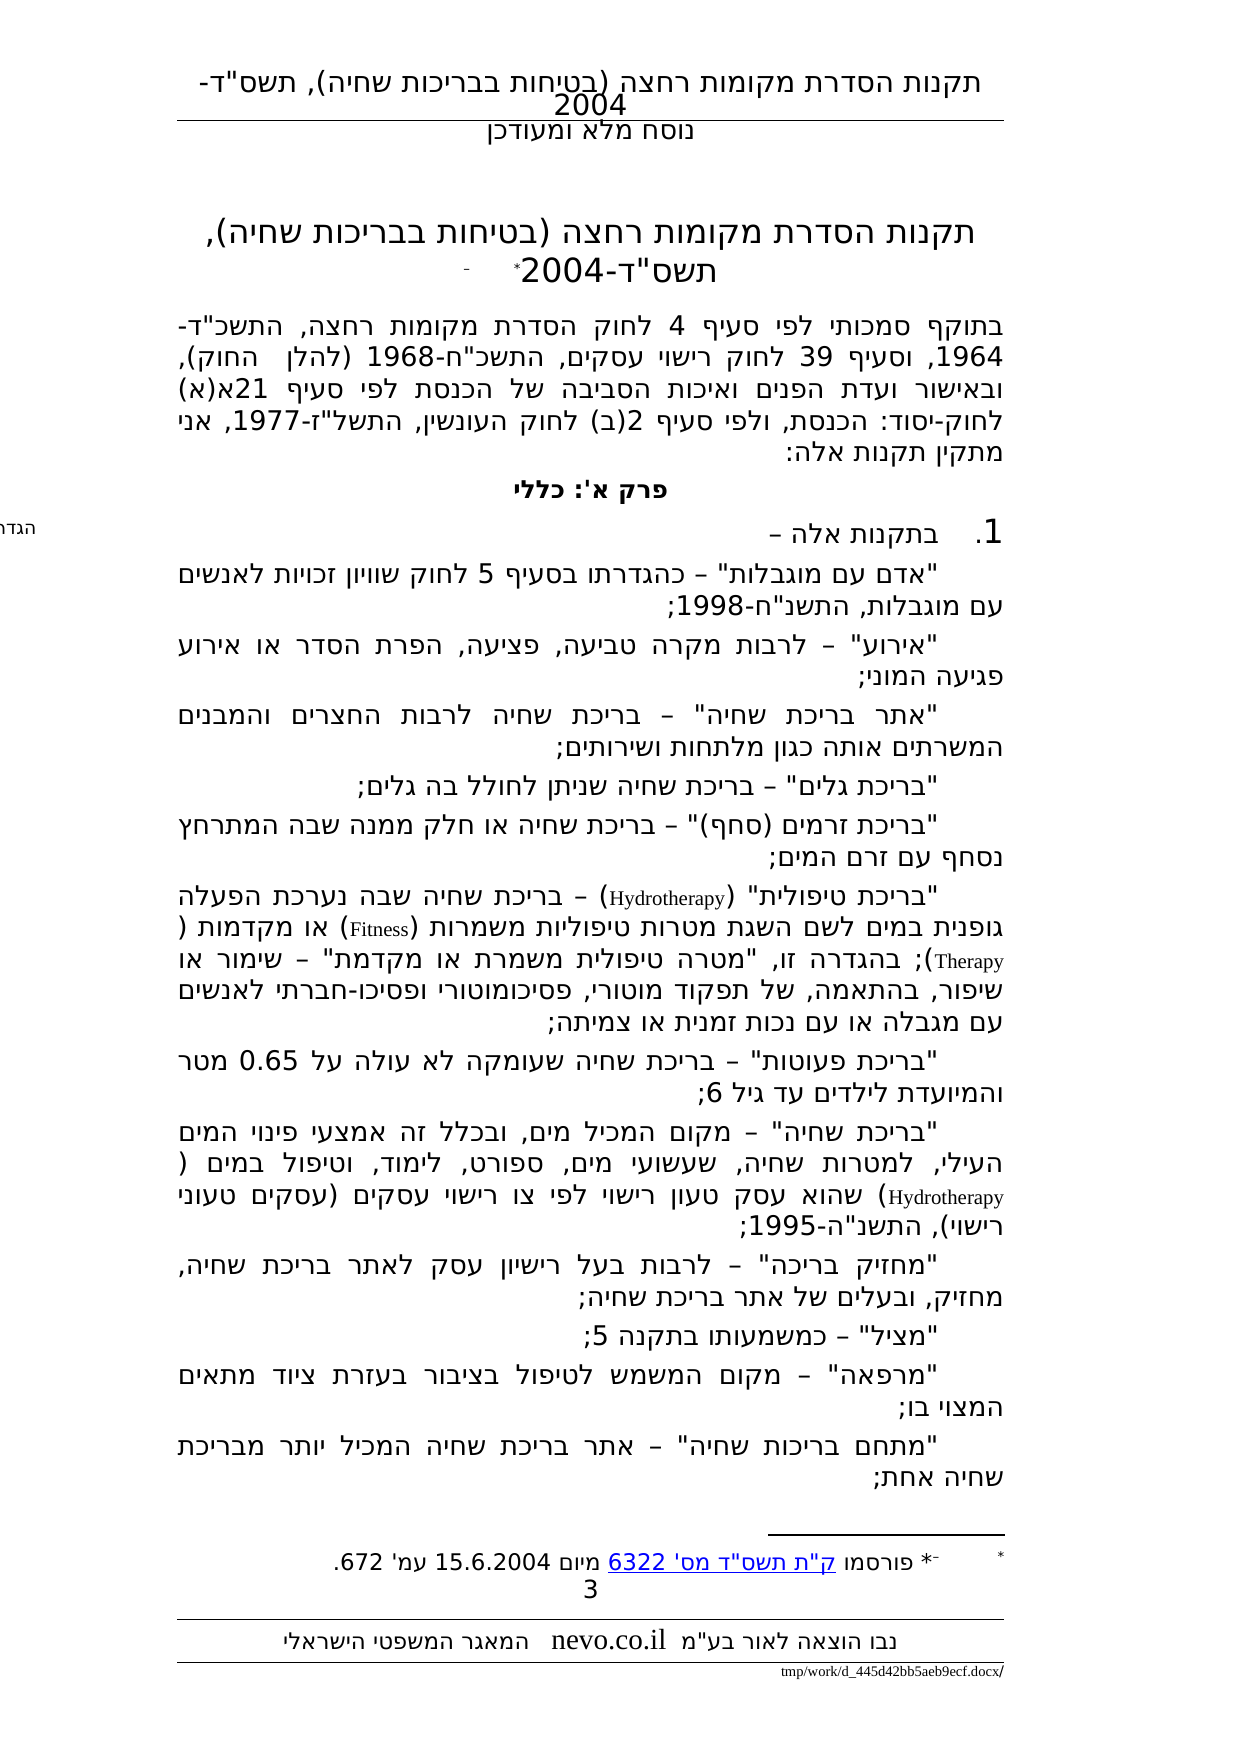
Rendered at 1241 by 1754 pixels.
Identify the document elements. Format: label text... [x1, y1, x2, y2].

text תקנות הסדרת מקומות רחצה (בטיחות בבריכות שחיה), תשס"ד-2004* [177, 212, 1004, 290]
text "בריכת שחיה" – מקום המכיל מים, ובכלל זה אמצעי פינוי המים העילי, למטרות שחיה, שעשועי מים, ספורט, לימוד, וטיפול במים (Hydrotherapy) שהוא עסק טעון רישוי לפי צו רישוי עסקים (עסקים טעוני רישוי), התשנ"ה-1995; [177, 1116, 1004, 1242]
text 1. בתקנות אלה – [177, 512, 1004, 551]
text "אדם עם מוגבלות" – כהגדרתו בסעיף 5 לחוק שוויון זכויות לאנשים עם מוגבלות, התשנ"ח-1998; [177, 558, 1004, 622]
text "מציל" – כמשמעותו בתקנה 5; [177, 1320, 1004, 1352]
text "אירוע" – לרבות מקרה טביעה, פציעה, הפרת הסדר או אירוע פגיעה המוני; [177, 629, 1004, 692]
text בתוקף סמכותי לפי סעיף 4 לחוק הסדרת מקומות רחצה, התשכ"ד-1964, וסעיף 39 לחוק רישוי עסקים, התשכ"ח-1968 (להלן – החוק), ובאישור ועדת הפנים ואיכות הסביבה של הכנסת לפי סעיף 21א(א) לחוק-יסוד: הכנסת, ולפי סעיף 2(ב) לחוק העונשין, התשל"ז-1977, אני מתקין תקנות אלה: [177, 310, 1004, 468]
text "בריכת פעוטות" – בריכת שחיה שעומקה לא עולה על 0.65 מטר והמיועדת לילדים עד גיל 6; [177, 1045, 1004, 1108]
text "מחזיק בריכה" – לרבות בעל רישיון עסק לאתר בריכת שחיה, מחזיק, ובעלים של אתר בריכת שחיה; [177, 1250, 1004, 1313]
text פרק א': כללי [177, 475, 1004, 504]
text "בריכת גלים" – בריכת שחיה שניתן לחולל בה גלים; [177, 770, 1004, 802]
text "בריכת טיפולית" (Hydrotherapy) – בריכת שחיה שבה נערכת הפעלה גופנית במים לשם השגת מטרות טיפוליות משמרות (Fitness) או מקדמות (Therapy); בהגדרה זו, "מטרה טיפולית משמרת או מקדמת" – שימור או שיפור, בהתאמה, של תפקוד מוטורי, פסיכומוטורי ופסיכו-חברתי לאנשים עם מגבלה או עם נכות זמנית או צמיתה; [177, 880, 1004, 1038]
text "בריכת זרמים (סחף)" – בריכת שחיה או חלק ממנה שבה המתרחץ נסחף עם זרם המים; [177, 809, 1004, 872]
text "מתחם בריכות שחיה" – אתר בריכת שחיה המכיל יותר מבריכת שחיה אחת; [177, 1430, 1004, 1493]
text "מרפאה" – מקום המשמש לטיפול בציבור בעזרת ציוד מתאים המצוי בו; [177, 1359, 1004, 1422]
text "אתר בריכת שחיה" – בריכת שחיה לרבות החצרים והמבנים המשרתים אותה כגון מלתחות ושירותים; [177, 700, 1004, 763]
